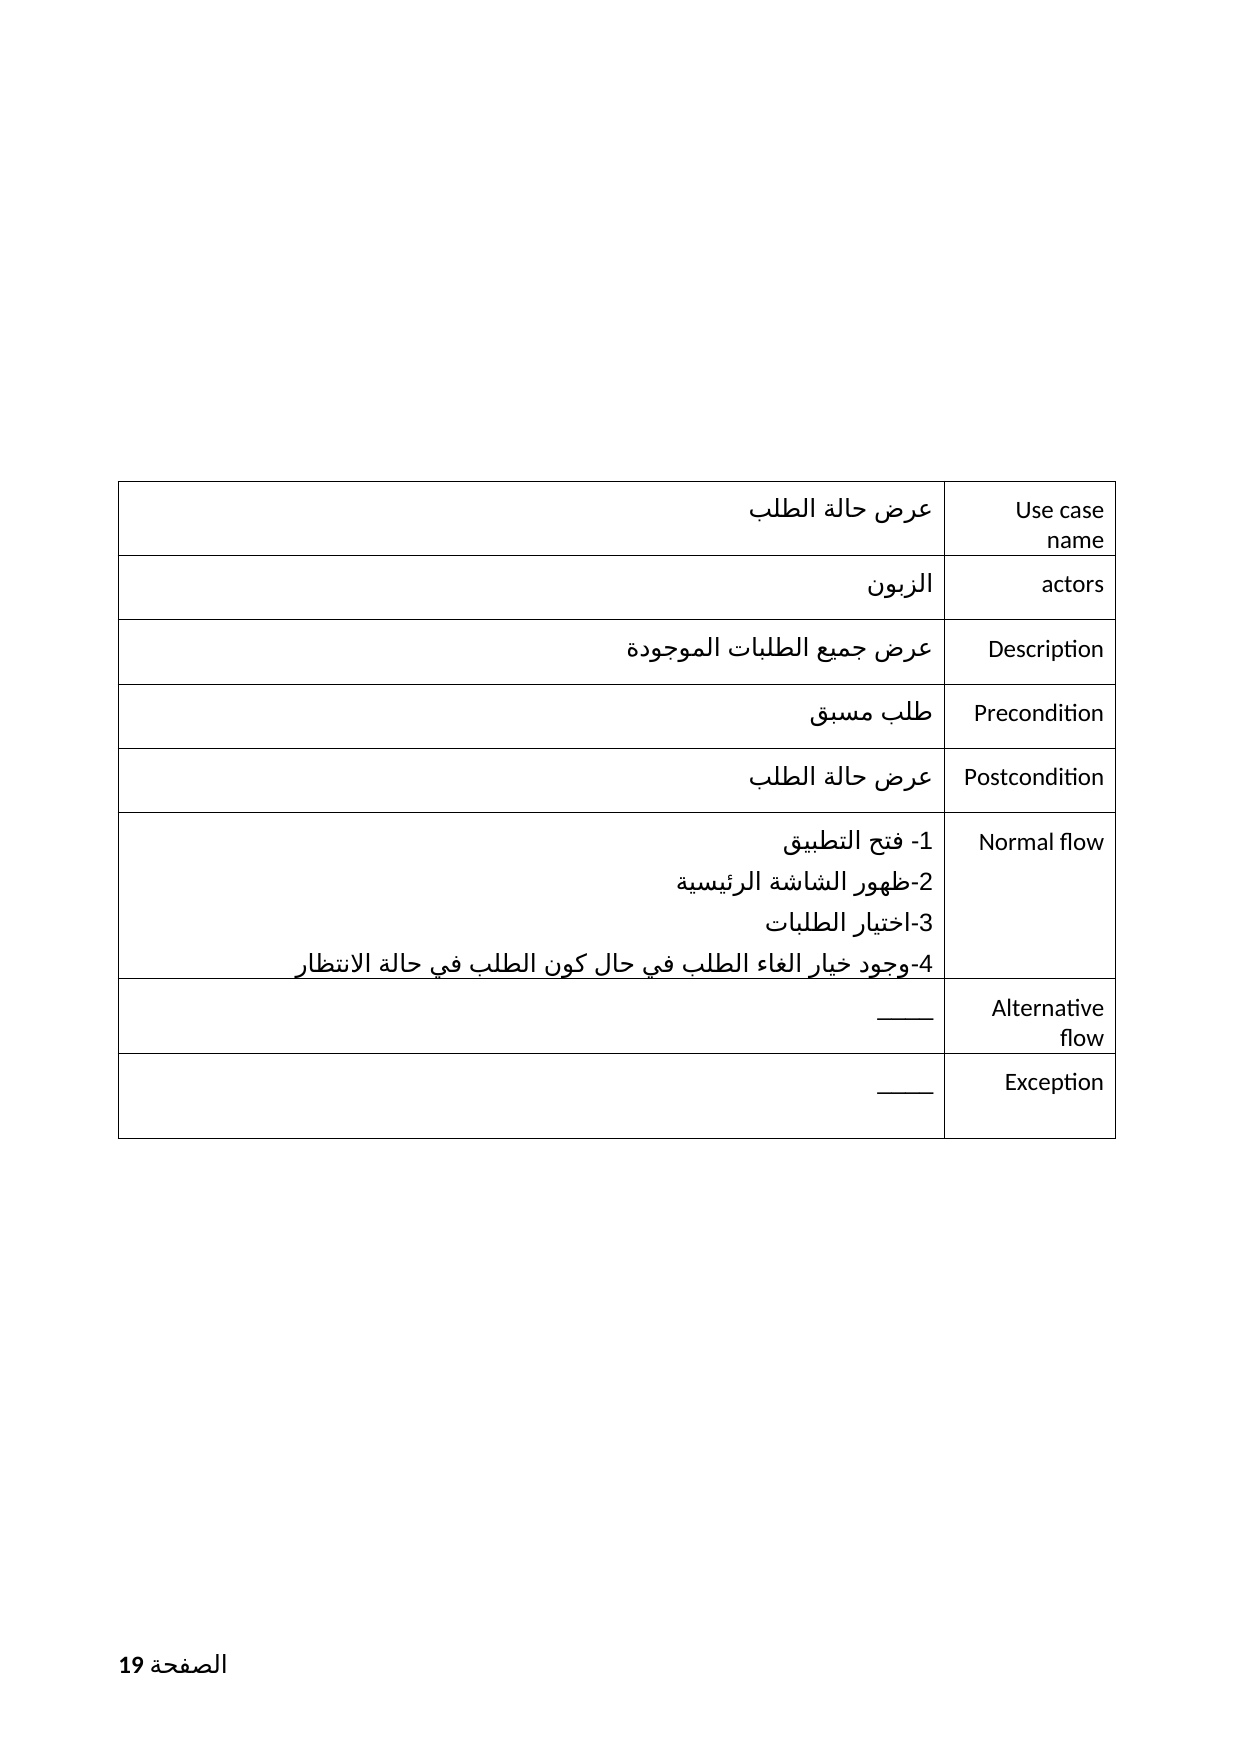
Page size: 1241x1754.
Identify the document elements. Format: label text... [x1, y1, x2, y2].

table_cell الزبون [119, 556, 944, 619]
table_cell ____ [119, 1054, 944, 1138]
table_cell طلب مسبق [119, 685, 944, 748]
table_header Use case name [945, 482, 1115, 555]
table_cell عرض جميع الطلبات الموجودة [119, 620, 944, 684]
table_cell Exception [945, 1054, 1115, 1138]
table_cell Description [945, 620, 1115, 684]
table_cell Precondition [945, 685, 1115, 748]
table_cell ____ [119, 979, 944, 1053]
table_cell Postcondition [945, 749, 1115, 812]
table_header عرض حالة الطلب [119, 482, 944, 555]
table_cell Normal flow [945, 813, 1115, 978]
table_cell actors [945, 556, 1115, 619]
table_cell 1- فتح التطبيق 2-ظهور الشاشة الرئيسية 3-اختيار الطلبات 4-وجود خيار الغاء الطلب في حال كون الطلب في حالة الانتظار [119, 813, 944, 978]
table_cell عرض حالة الطلب [119, 749, 944, 812]
table_cell Alternative flow [945, 979, 1115, 1053]
